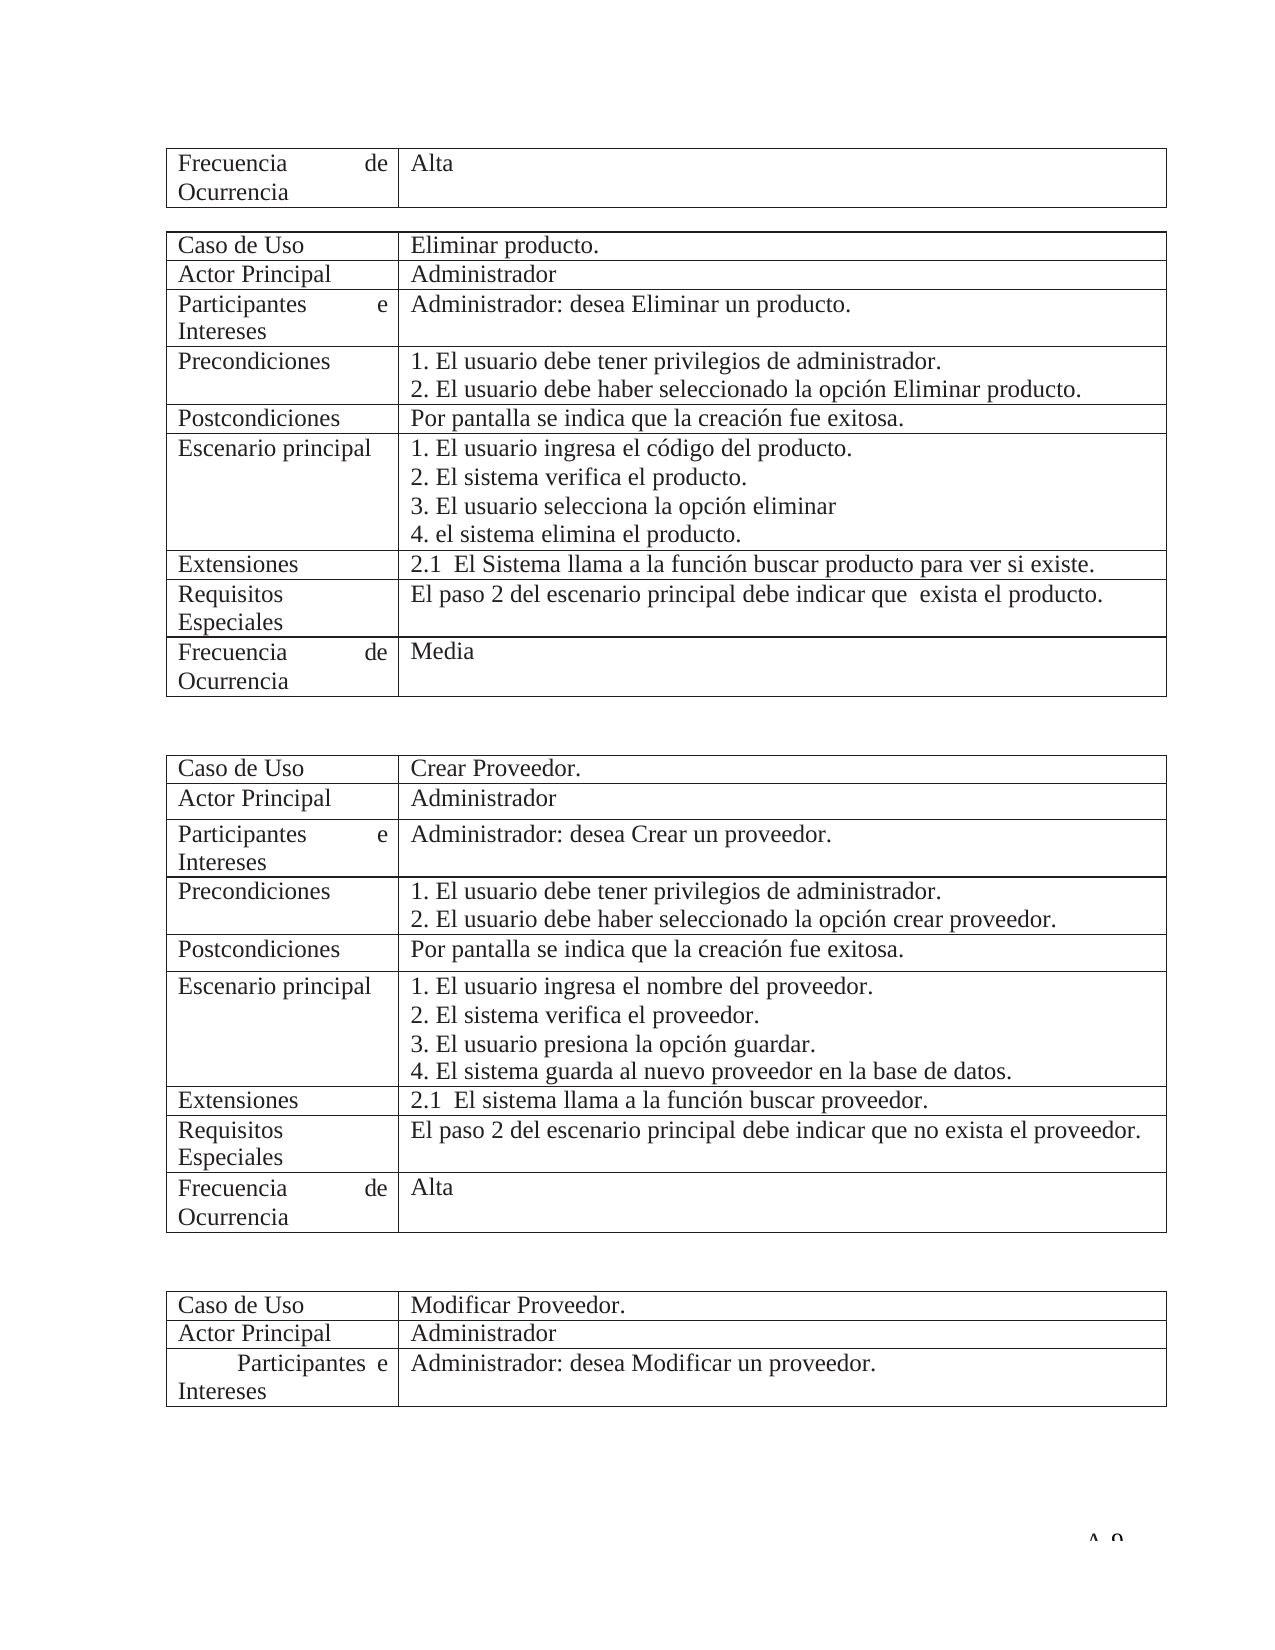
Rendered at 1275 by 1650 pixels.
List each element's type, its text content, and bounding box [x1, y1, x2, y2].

table_cell Actor Principal [167, 261, 398, 289]
table_cell Actor Principal [167, 1321, 398, 1348]
table_cell Requisitos Especiales [167, 580, 398, 636]
table_cell El usuario ingresa el nombre del proveedor. El sistema verifica el proveedor. El usuario presiona la opción guardar. El sistema guarda al nuevo proveedor en la base de datos. [399, 972, 1166, 1086]
table_cell El usuario debe tener privilegios de administrador. El usuario debe haber seleccionado la opción crear proveedor. [399, 878, 1166, 934]
table_cell Escenario principal [167, 972, 398, 1086]
table_cell El paso 2 del escenario principal debe indicar que no exista el proveedor. [399, 1116, 1166, 1172]
table_cell Alta [399, 1173, 1166, 1232]
table_header Frecuencia de Ocurrencia [167, 149, 398, 207]
table_cell Por pantalla se indica que la creación fue exitosa. [399, 405, 1166, 433]
table_cell Participantes e Intereses [167, 1349, 398, 1406]
table_cell Frecuencia de Ocurrencia [167, 638, 398, 696]
table_cell Por pantalla se indica que la creación fue exitosa. [399, 935, 1166, 971]
table_cell Precondiciones [167, 878, 398, 934]
table_cell El paso 2 del escenario principal debe indicar que exista el producto. [399, 580, 1166, 636]
table_cell 2.1 El Sistema llama a la función buscar producto para ver si existe. [399, 551, 1166, 579]
table_header Crear Proveedor. [399, 756, 1166, 783]
table_cell Postcondiciones [167, 405, 398, 433]
table_header Caso de Uso [167, 233, 398, 260]
table_cell Administrador: desea Modificar un proveedor. [399, 1349, 1166, 1406]
table_cell Participantes e Intereses [167, 820, 398, 876]
table_cell Administrador: desea Crear un proveedor. [399, 820, 1166, 876]
table_cell Escenario principal [167, 434, 398, 549]
table_cell Postcondiciones [167, 935, 398, 971]
table_header Alta [399, 149, 1166, 207]
table_cell Extensiones [167, 1087, 398, 1115]
table_cell 2.1 El sistema llama a la función buscar proveedor. [399, 1087, 1166, 1115]
table_header Caso de Uso [167, 1292, 398, 1319]
table_cell Administrador: desea Eliminar un producto. [399, 290, 1166, 346]
table_cell Frecuencia de Ocurrencia [167, 1173, 398, 1232]
table_cell Extensiones [167, 551, 398, 579]
table_cell El usuario debe tener privilegios de administrador. El usuario debe haber seleccionado la opción Eliminar producto. [399, 347, 1166, 404]
table_cell Administrador [399, 1321, 1166, 1348]
table_cell Precondiciones [167, 347, 398, 404]
table_cell Administrador [399, 261, 1166, 289]
table_cell El usuario ingresa el código del producto. El sistema verifica el producto. El usuario selecciona la opción eliminar el sistema elimina el producto. [399, 434, 1166, 549]
table_cell Requisitos Especiales [167, 1116, 398, 1172]
table_cell Media [399, 638, 1166, 696]
table_cell Participantes e Intereses [167, 290, 398, 346]
table_header Eliminar producto. [399, 233, 1166, 260]
table_cell Actor Principal [167, 784, 398, 819]
table_header Caso de Uso [167, 756, 398, 783]
table_cell Administrador [399, 784, 1166, 819]
table_header Modificar Proveedor. [399, 1292, 1166, 1319]
